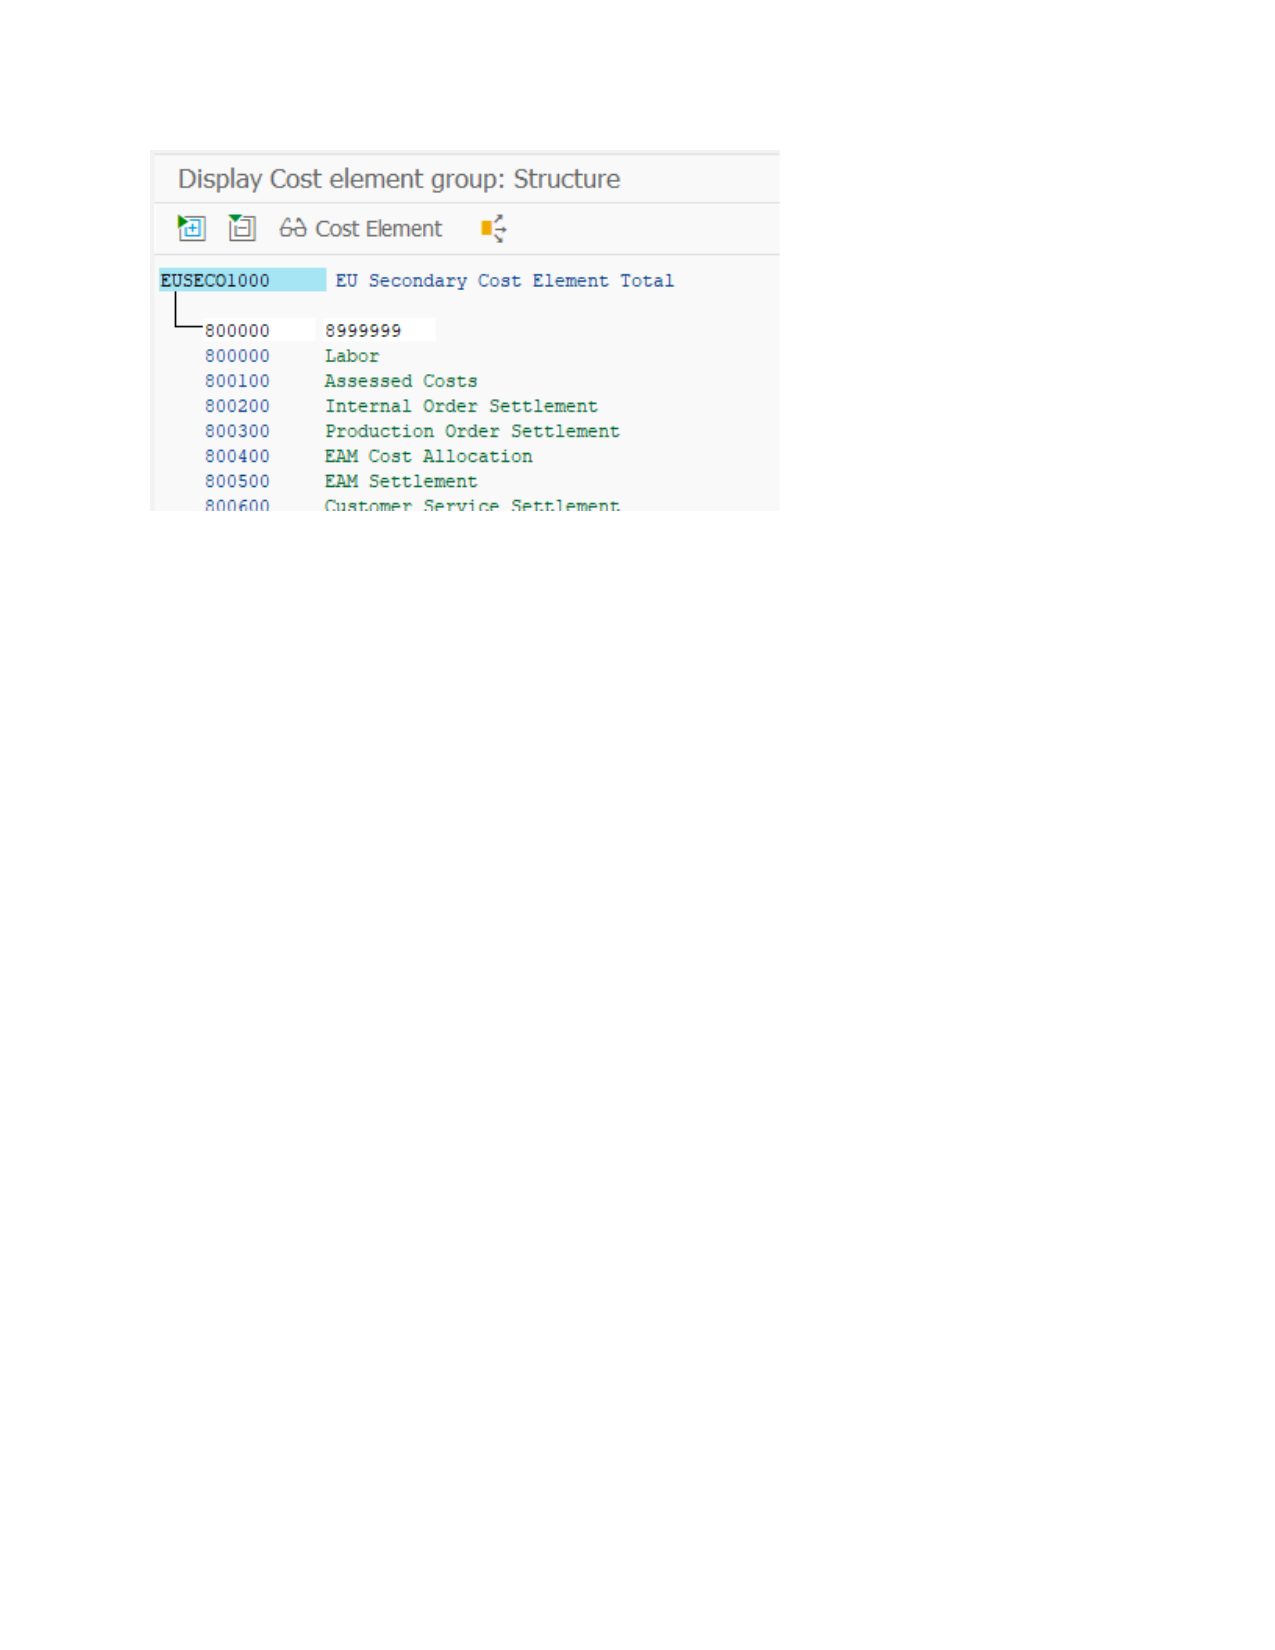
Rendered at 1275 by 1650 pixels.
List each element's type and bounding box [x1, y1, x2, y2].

picture [150, 150, 780, 511]
